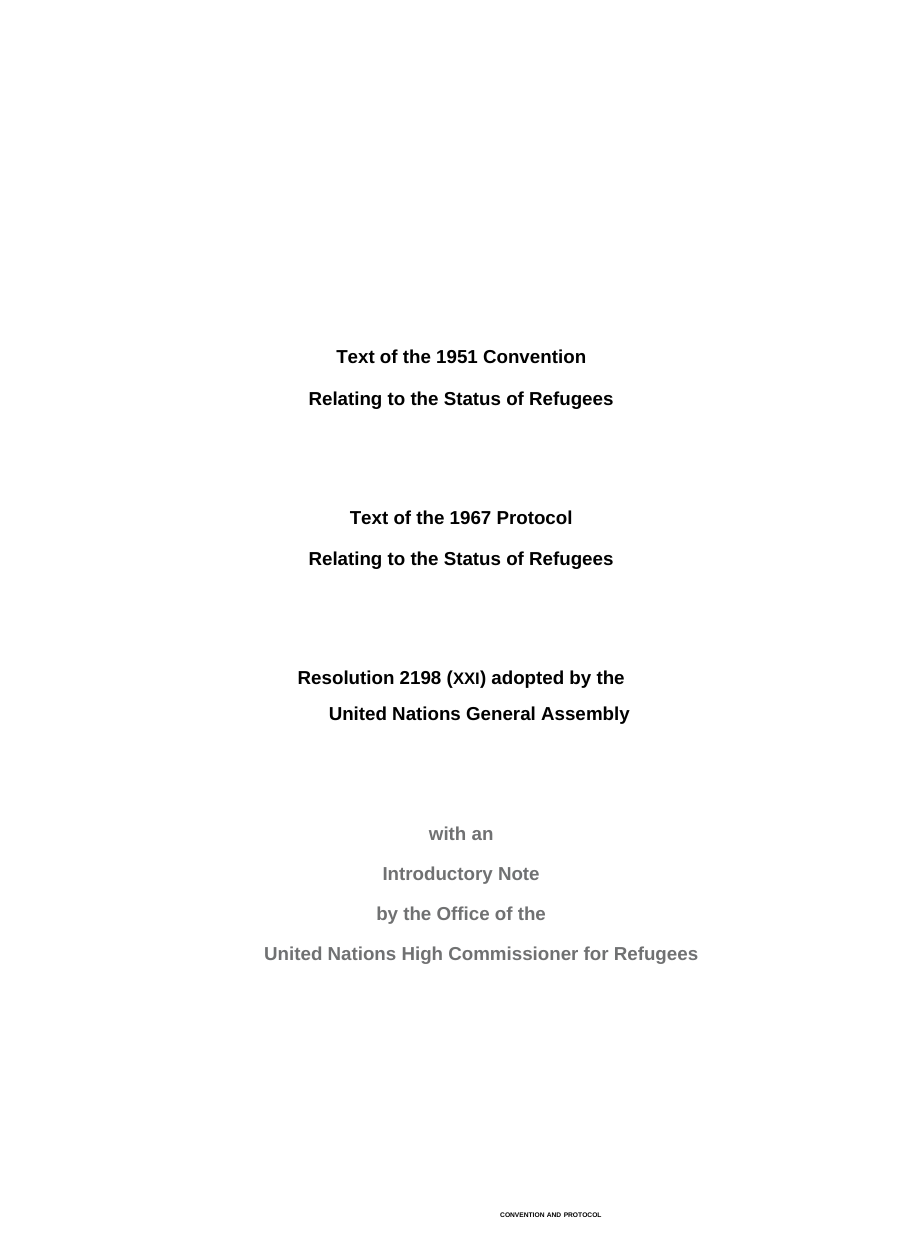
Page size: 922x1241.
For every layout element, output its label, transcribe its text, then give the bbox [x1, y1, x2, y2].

text United Nations High Commissioner for Refugees [264, 943, 771, 964]
text Text of the 1967 Protocol Relating to the Status of Refugees [151, 506, 771, 569]
text Introductory Note by the Office of the [151, 862, 771, 924]
text United Nations General Assembly [328, 703, 771, 724]
text Resolution 2198 (XXI) adopted by the [151, 667, 771, 688]
text with an [151, 822, 771, 844]
text Text of the 1951 Convention Relating to the Status of Refugees [151, 346, 771, 409]
